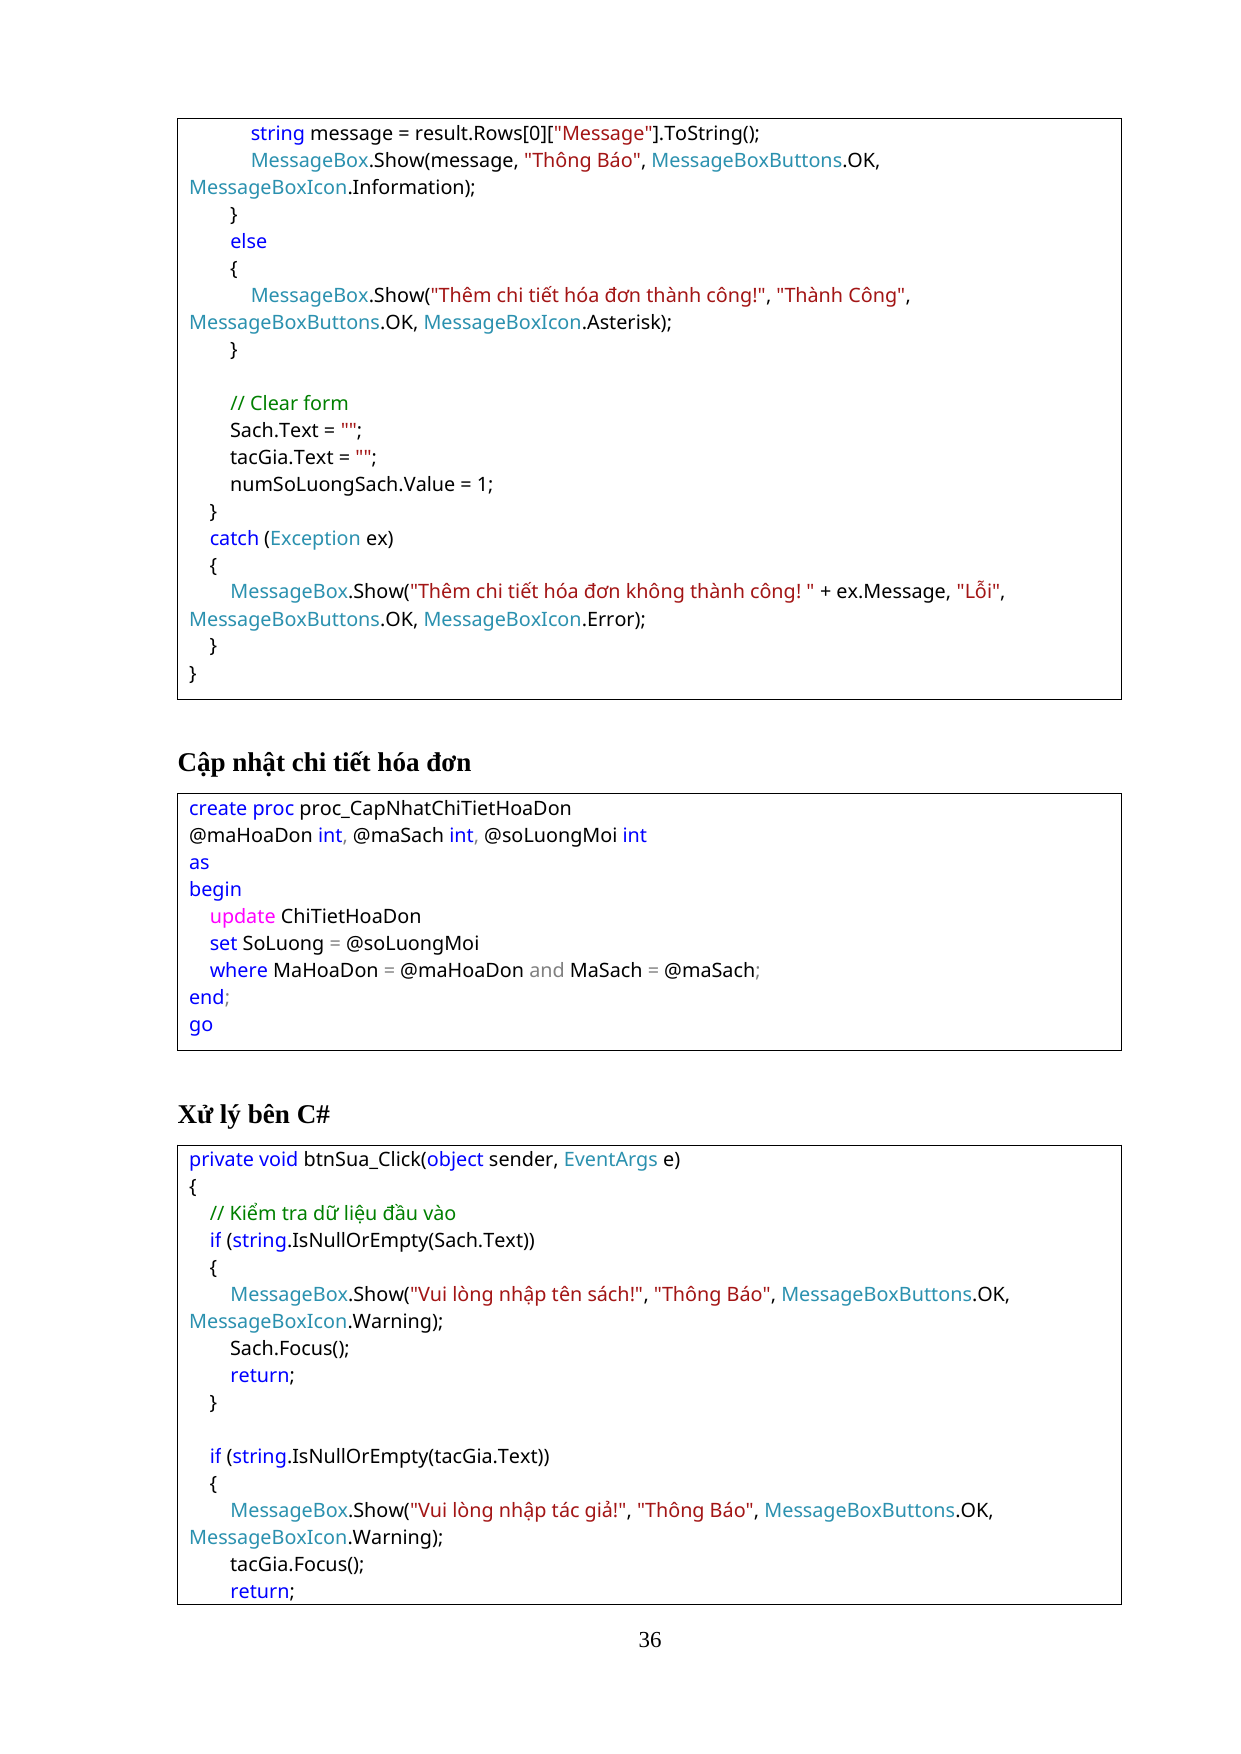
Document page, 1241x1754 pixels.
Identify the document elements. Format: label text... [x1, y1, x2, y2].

table_header create proc proc_CapNhatChiTietHoaDon @maHoaDon int, @maSach int, @soLuongMoi int as begin update ChiTietHoaDon set SoLuong = @soLuongMoi where MaHoaDon = @maHoaDon and MaSach = @maSach; end; go [178, 794, 1121, 1050]
text Cập nhật chi tiết hóa đơn [177, 747, 1122, 778]
text Xử lý bên C# [177, 1098, 1122, 1129]
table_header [178, 119, 1121, 699]
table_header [178, 1146, 1121, 1604]
